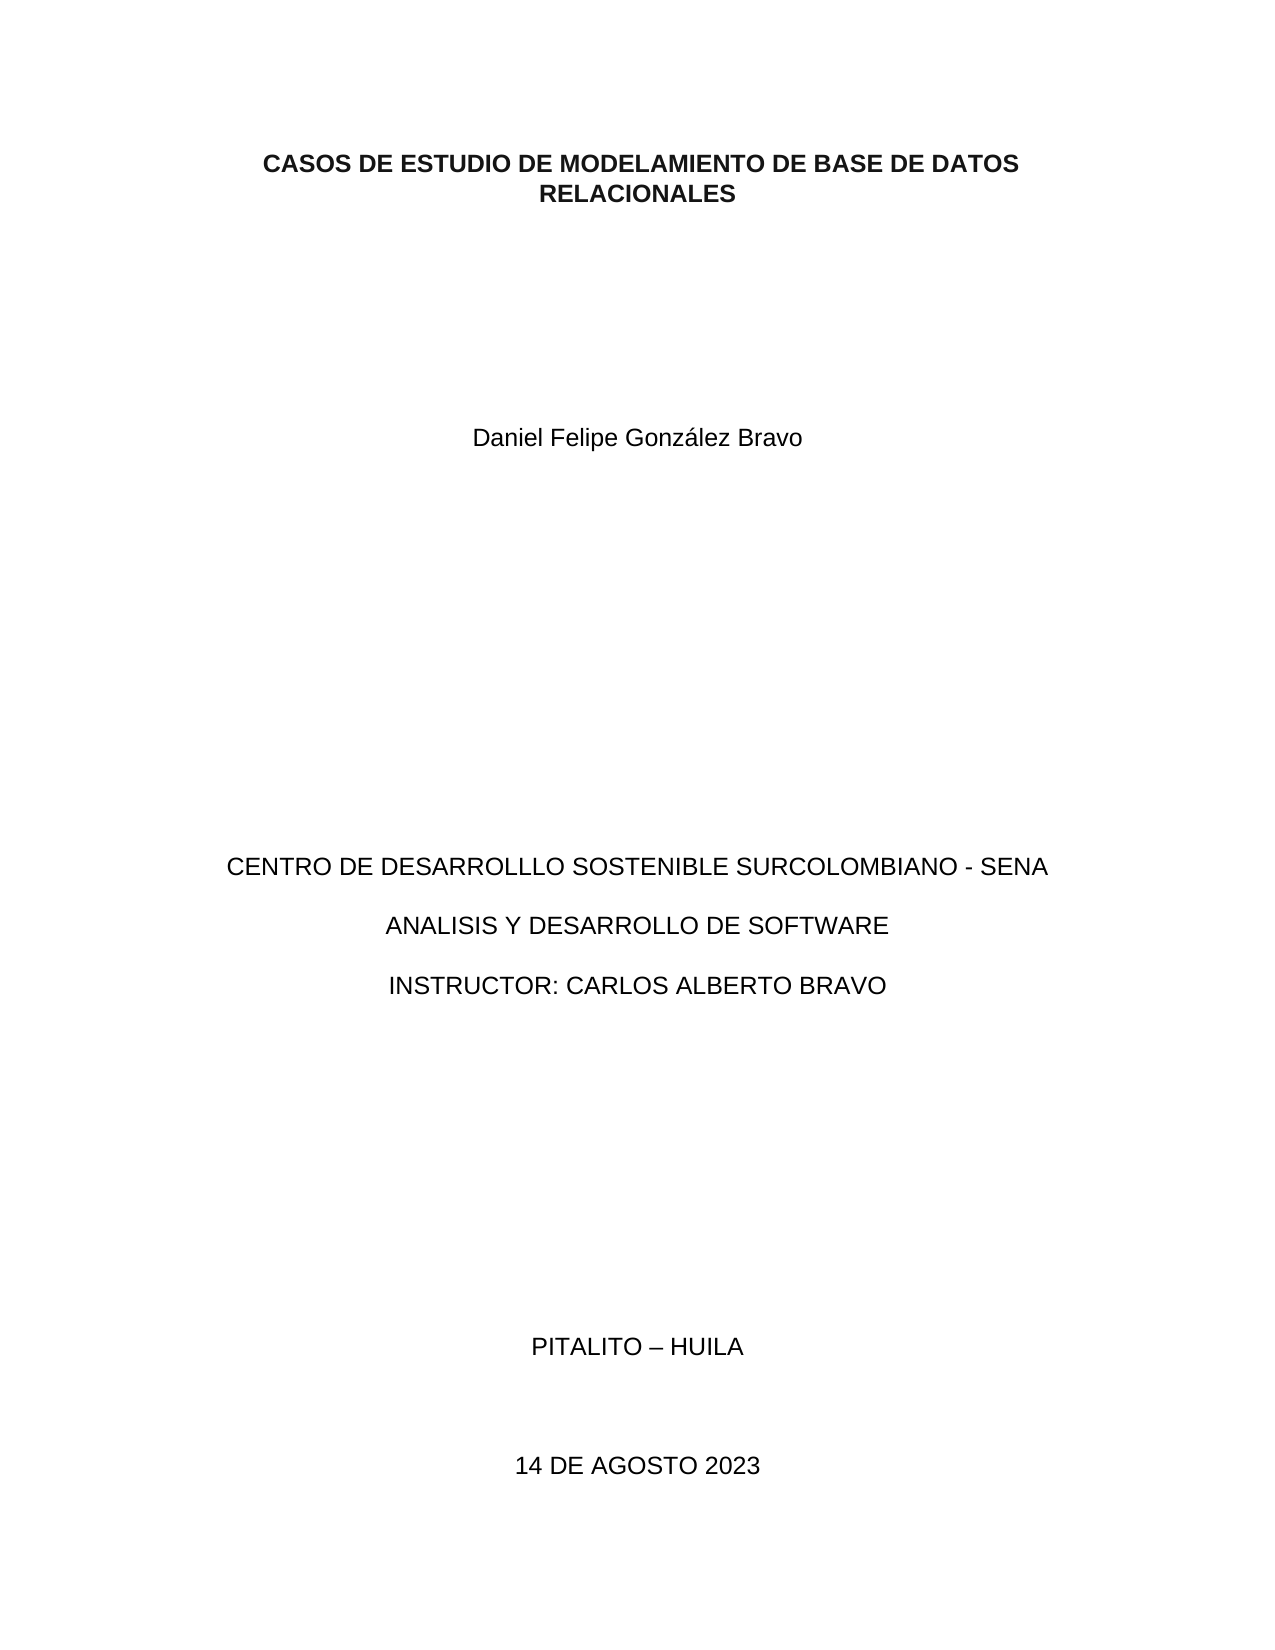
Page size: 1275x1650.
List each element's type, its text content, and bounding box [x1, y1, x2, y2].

text CASOS DE ESTUDIO DE MODELAMIENTO DE BASE DE DATOS RELACIONALES [177, 148, 1098, 208]
text ANALISIS Y DESARROLLO DE SOFTWARE [177, 911, 1098, 940]
text CENTRO DE DESARROLLLO SOSTENIBLE SURCOLOMBIANO - SENA [177, 851, 1098, 880]
text INSTRUCTOR: CARLOS ALBERTO BRAVO [177, 971, 1098, 999]
text 14 DE AGOSTO 2023 [177, 1451, 1098, 1480]
text PITALITO – HUILA [177, 1332, 1098, 1361]
text Daniel Felipe González Bravo [177, 423, 1098, 452]
